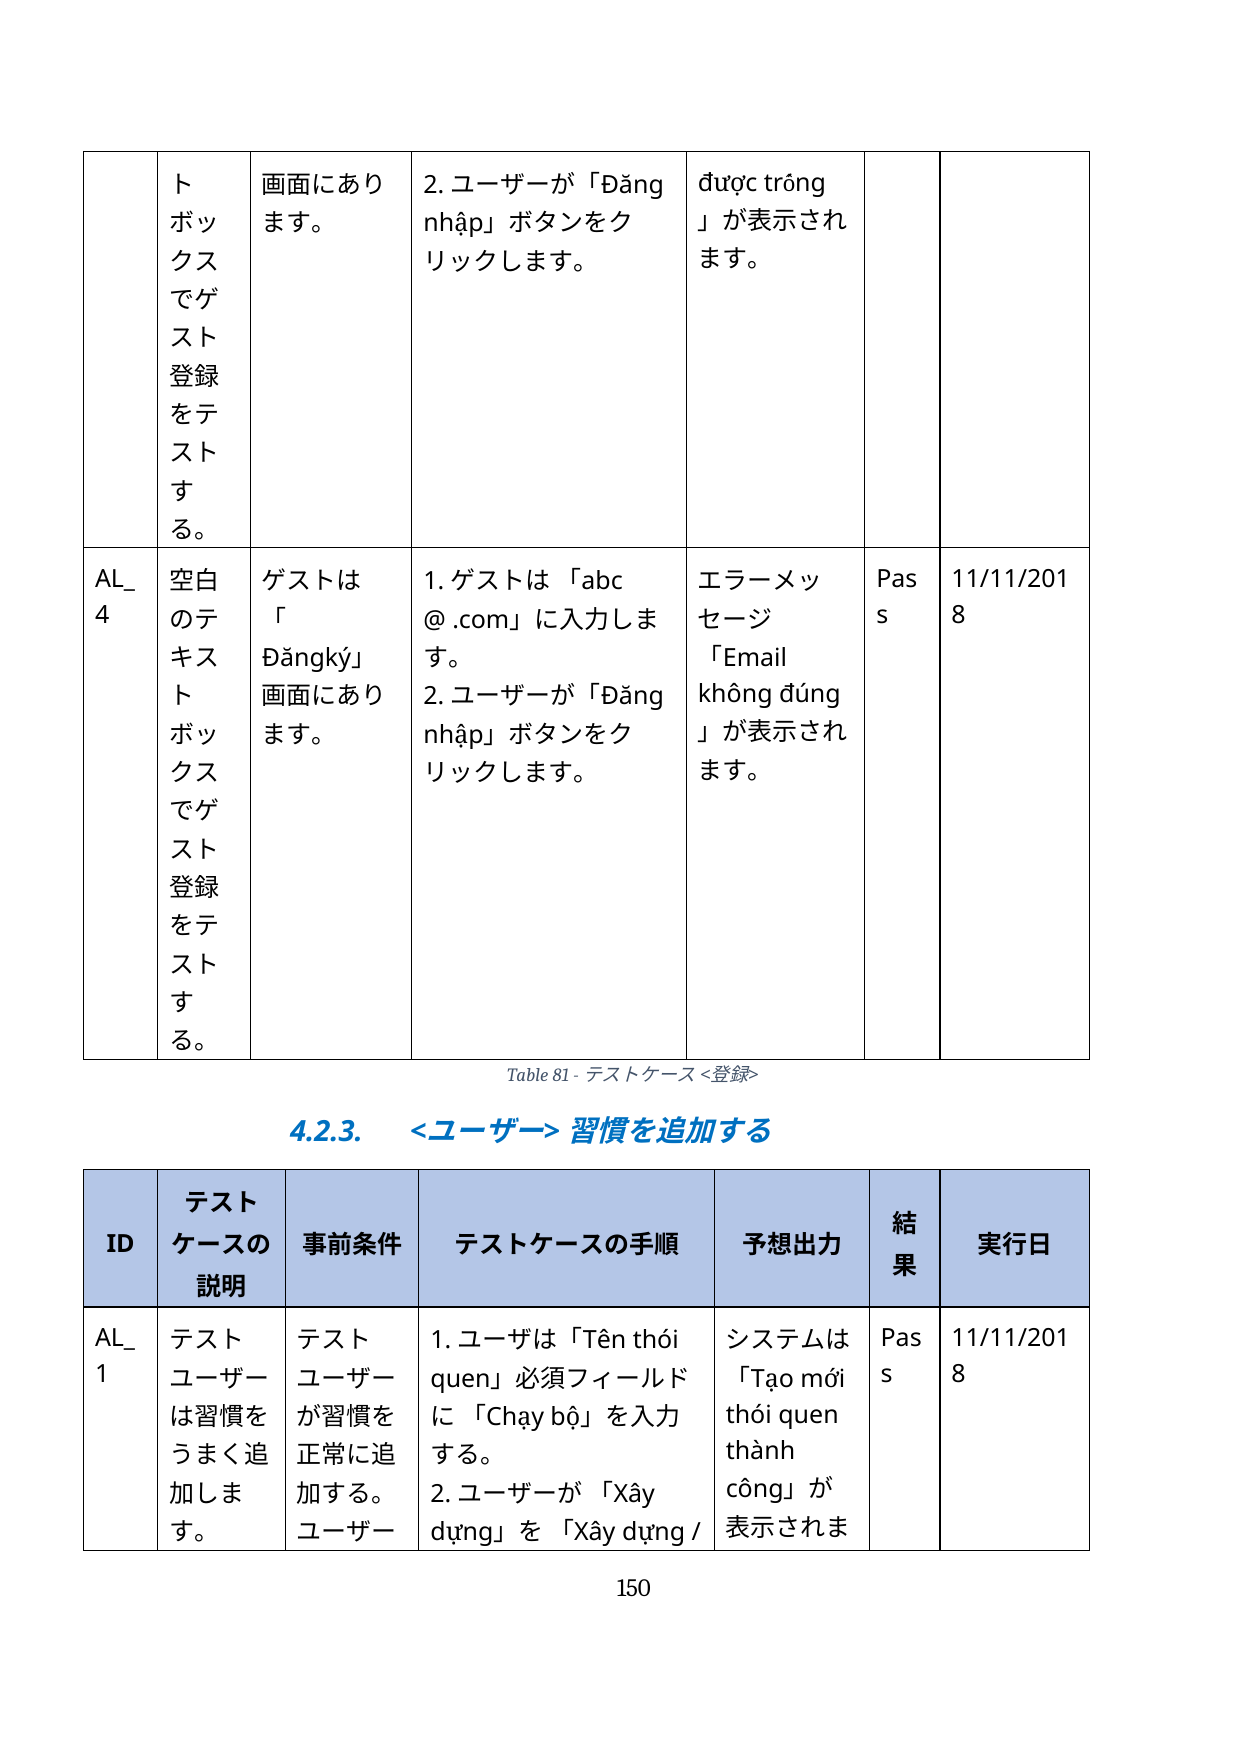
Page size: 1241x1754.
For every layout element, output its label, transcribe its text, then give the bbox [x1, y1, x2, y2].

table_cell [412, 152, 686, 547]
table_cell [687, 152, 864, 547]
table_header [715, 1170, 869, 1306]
text Table 81 - テストケース <登録> [177, 1060, 1090, 1087]
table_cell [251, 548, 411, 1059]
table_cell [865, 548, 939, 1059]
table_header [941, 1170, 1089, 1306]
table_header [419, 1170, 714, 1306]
list <ユーザー> 習慣を追加する [290, 1108, 1090, 1150]
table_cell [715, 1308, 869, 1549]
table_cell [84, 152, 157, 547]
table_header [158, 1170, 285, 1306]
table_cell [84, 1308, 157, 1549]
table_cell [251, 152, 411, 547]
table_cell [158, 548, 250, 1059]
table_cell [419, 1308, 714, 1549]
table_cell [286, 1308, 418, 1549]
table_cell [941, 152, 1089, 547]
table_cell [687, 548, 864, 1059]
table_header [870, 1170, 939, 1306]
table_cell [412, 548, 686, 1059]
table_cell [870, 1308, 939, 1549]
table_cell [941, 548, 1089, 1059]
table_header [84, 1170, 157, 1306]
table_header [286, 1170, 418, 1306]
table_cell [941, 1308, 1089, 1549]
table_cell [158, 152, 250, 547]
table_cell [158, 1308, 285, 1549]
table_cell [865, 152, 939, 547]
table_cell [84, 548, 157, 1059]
